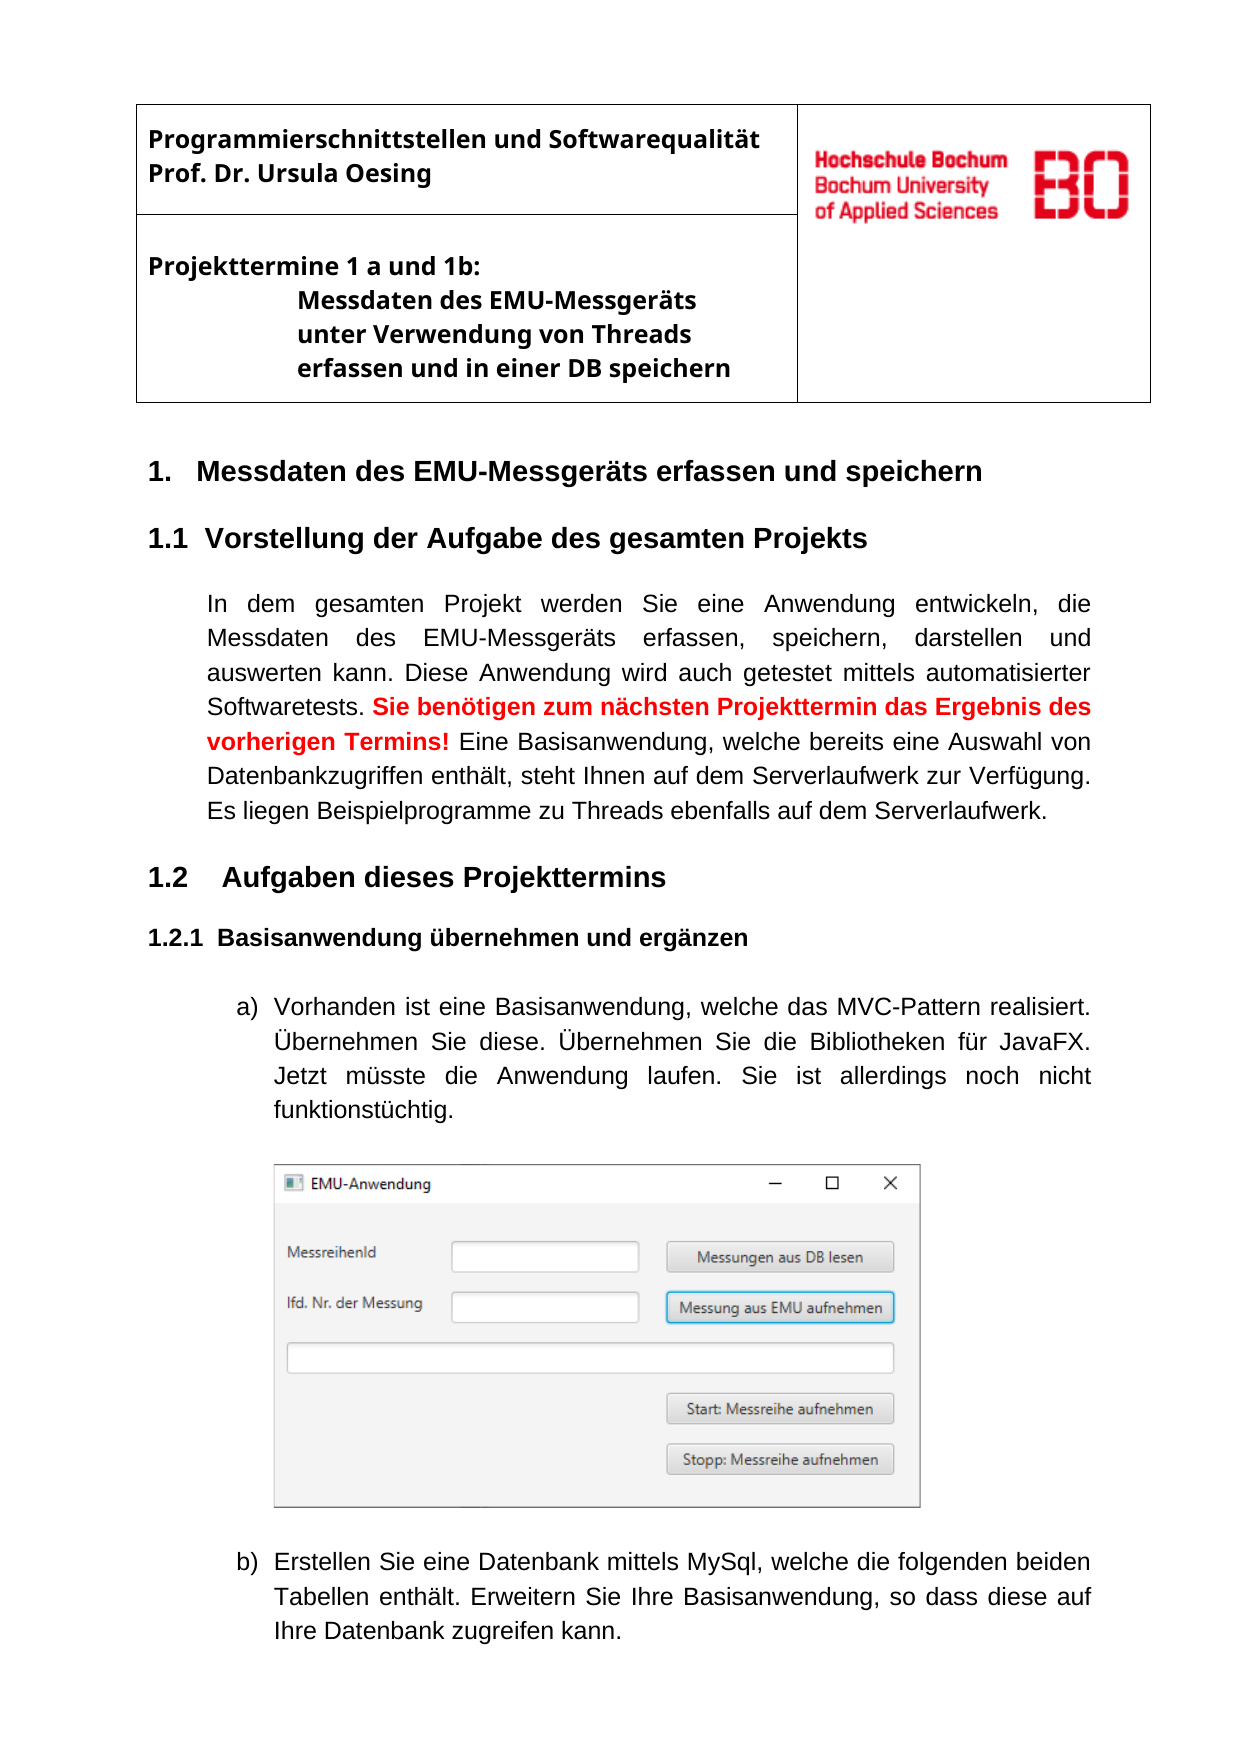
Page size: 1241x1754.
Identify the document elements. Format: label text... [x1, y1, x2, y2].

table_header Programmierschnittstellen und Softwarequalität Prof. Dr. Ursula Oesing [137, 105, 797, 214]
list Vorhanden ist eine Basisanwendung, welche das MVC-Pattern realisiert. Übernehmen Sie diese. Übernehmen Sie die Bibliotheken für JavaFX. Jetzt müsste die Anwendung laufen. Sie ist allerdings noch nicht funktionstüchtig. [236, 992, 1093, 1124]
table_header [798, 105, 1150, 402]
text In dem gesamten Projekt werden Sie eine Anwendung entwickeln, die Messdaten des EMU-Messgeräts erfassen, speichern, darstellen und auswerten kann. Diese Anwendung wird auch getestet mittels automatisierter Softwaretests. Sie benötigen zum nächsten Projekttermin das Ergebnis des vorherigen Termins! Eine Basisanwendung, welche bereits eine Auswahl von Datenbankzugriffen enthält, steht Ihnen auf dem Serverlaufwerk zur Verfügung. Es liegen Beispielprogramme zu Threads ebenfalls auf dem Serverlaufwerk. [155, 589, 1093, 824]
list Erstellen Sie eine Datenbank mittels MySql, welche die folgenden beiden Tabellen enthält. Erweitern Sie Ihre Basisanwendung, so dass diese auf Ihre Datenbank zugreifen kann. [236, 1547, 1093, 1645]
text 1.2.1 Basisanwendung übernehmen und ergänzen [148, 923, 1093, 952]
table_cell Projekttermine 1 a und 1b: Messdaten des EMU-Messgeräts unter Verwendung von Threads erfassen und in einer DB speichern [137, 215, 797, 402]
picture [808, 142, 1134, 227]
text 1. Messdaten des EMU-Messgeräts erfassen und speichern [148, 454, 1093, 488]
picture [273, 1164, 921, 1508]
text 1.1 Vorstellung der Aufgabe des gesamten Projekts [148, 521, 1093, 555]
text 1.2 Aufgaben dieses Projekttermins [148, 860, 1093, 893]
